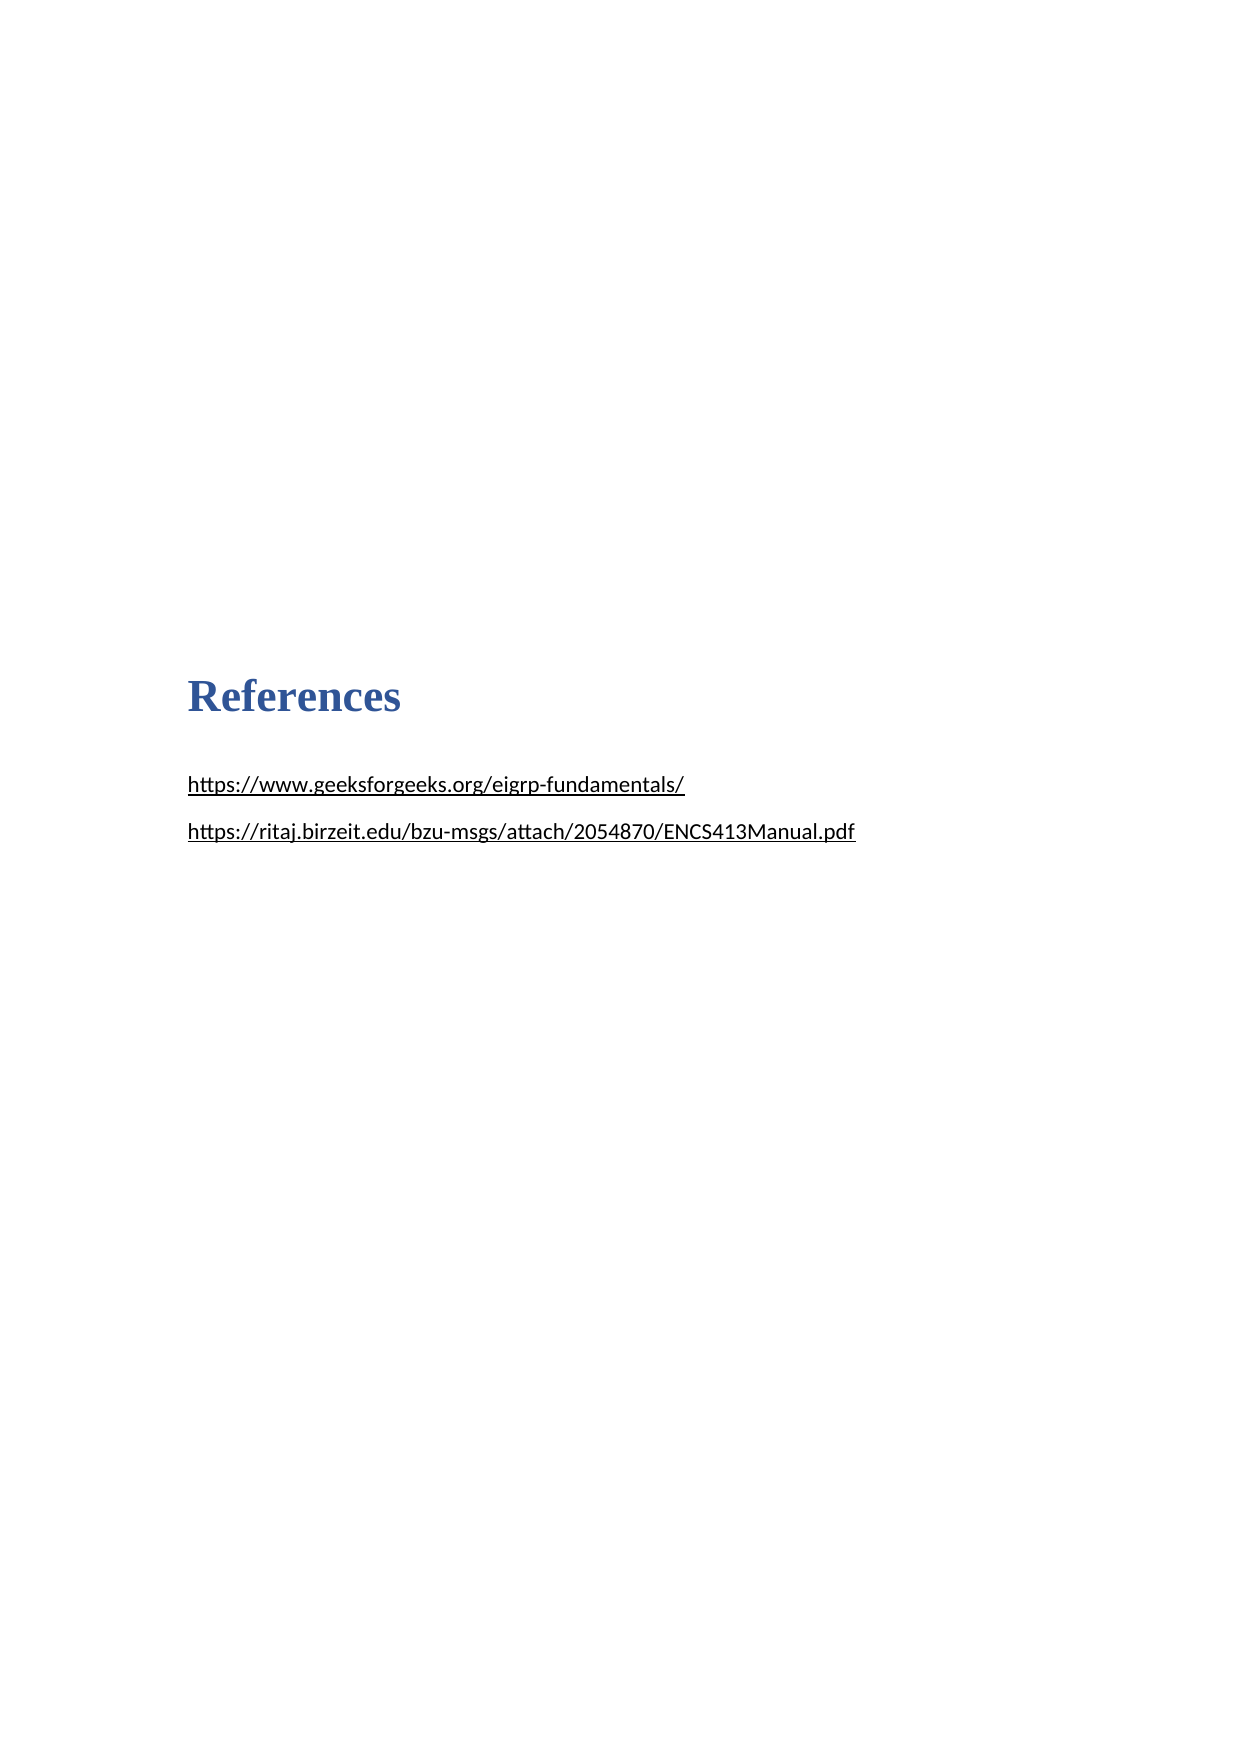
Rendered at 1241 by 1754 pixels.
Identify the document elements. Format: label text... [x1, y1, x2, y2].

text https://www.geeksforgeeks.org/eigrp-fundamentals/ [187, 770, 1053, 798]
subtitle References [187, 668, 1053, 721]
text https://ritaj.birzeit.edu/bzu-msgs/attach/2054870/ENCS413Manual.pdf [187, 817, 1053, 845]
